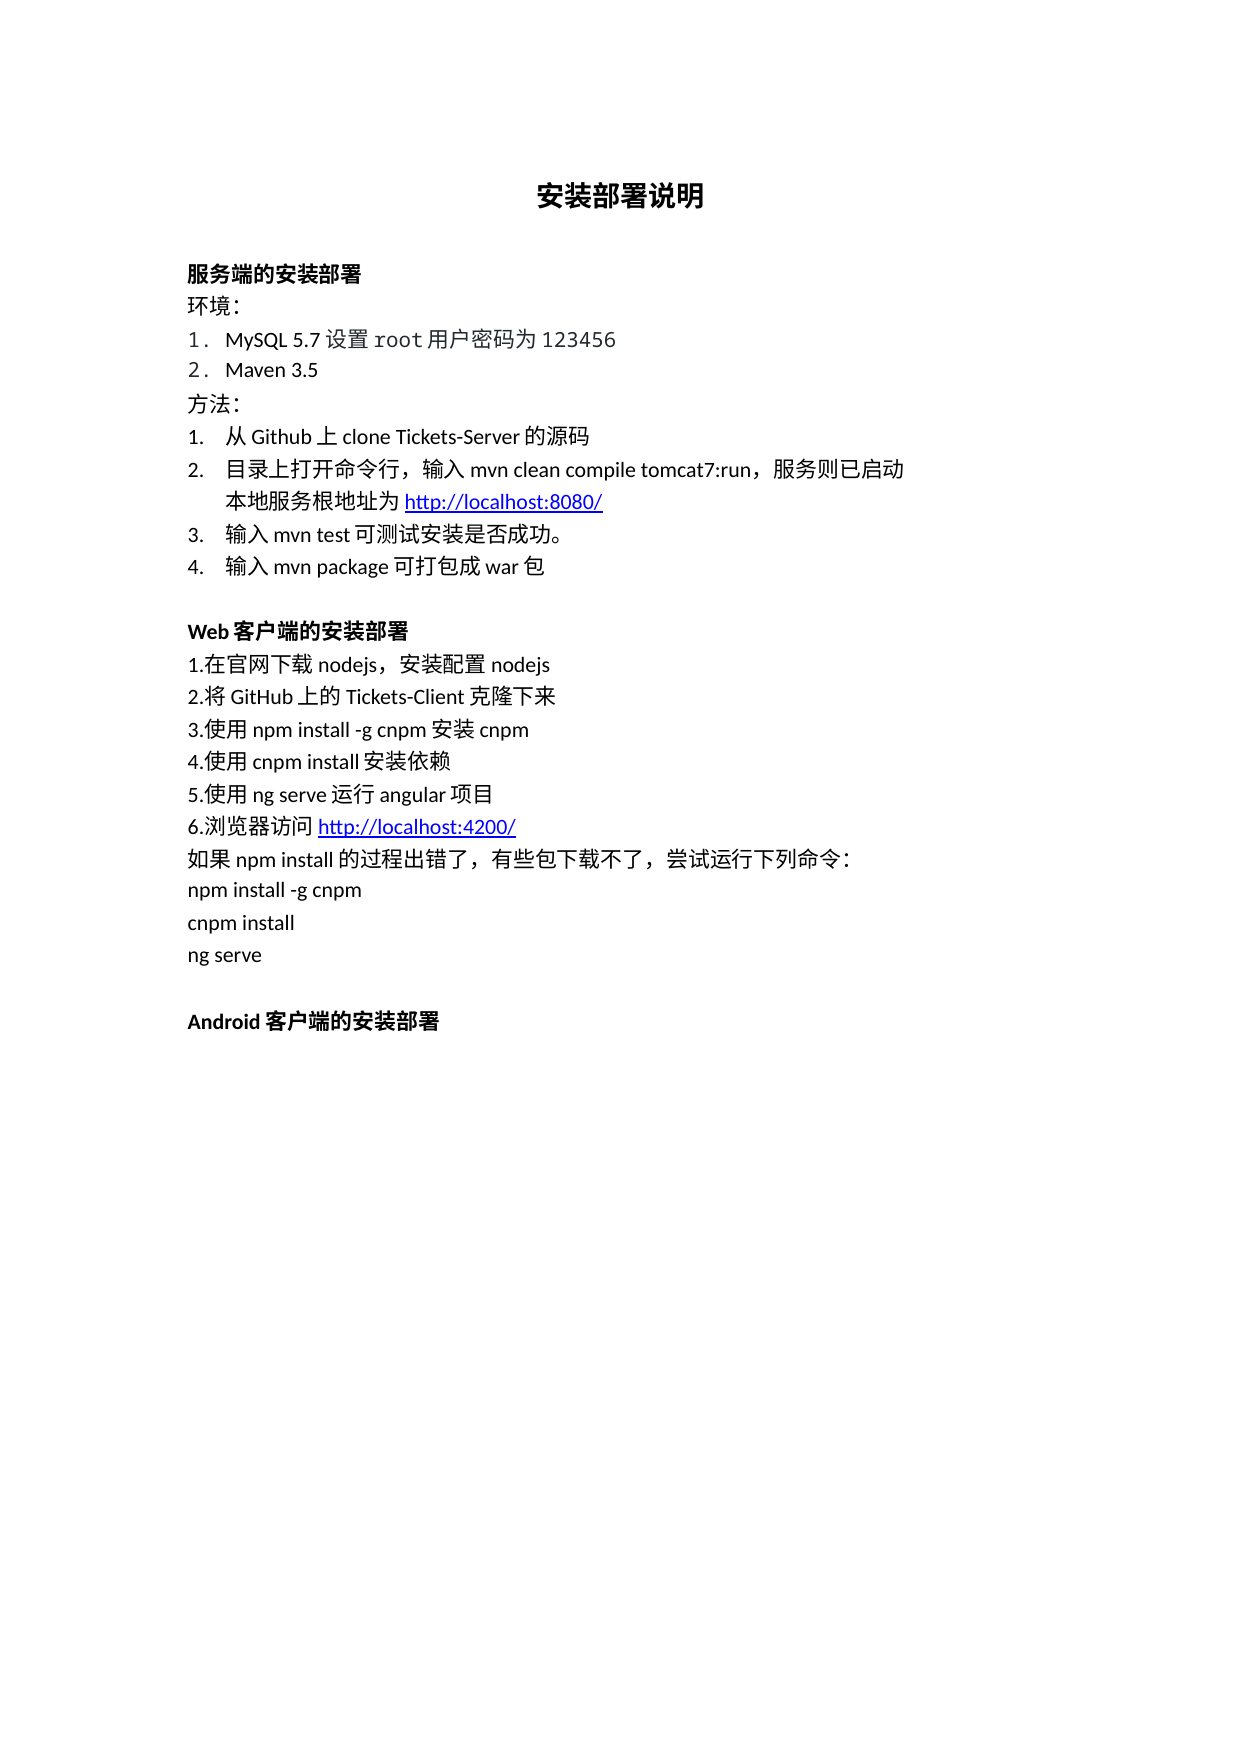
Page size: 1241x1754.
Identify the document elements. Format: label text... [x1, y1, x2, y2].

text 3.使用npm install -g cnpm安装cnpm [187, 711, 1053, 744]
list 输入mvn test可测试安装是否成功。 [187, 516, 1053, 549]
text npm install -g cnpm [187, 874, 1053, 906]
text 6.浏览器访问http://localhost:4200/ [187, 809, 1053, 841]
text 5.使用ng serve运行angular项目 [187, 776, 1053, 809]
text 环境： [187, 289, 1053, 321]
text 2.将GitHub上的Tickets-Client克隆下来 [187, 679, 1053, 711]
text 方法： [187, 386, 1053, 419]
text 1.在官网下载nodejs，安装配置nodejs [187, 646, 1053, 679]
list 本地服务根地址为http://localhost:8080/ [225, 484, 1053, 516]
list 从Github上clone Tickets-Server的源码 [187, 419, 1053, 451]
text 服务端的安装部署 [187, 256, 1053, 289]
list 目录上打开命令行，输入mvn clean compile tomcat7:run，服务则已启动 [187, 451, 1053, 484]
list MySQL 5.7 设置root用户密码为123456 [187, 321, 1053, 354]
text ng serve [187, 939, 1053, 971]
list Maven 3.5 [187, 354, 1053, 386]
text Android客户端的安装部署 [187, 1004, 1053, 1036]
list 输入mvn package可打包成war包 [187, 549, 1053, 581]
text 如果npm install的过程出错了，有些包下载不了，尝试运行下列命令： [187, 841, 1053, 874]
text Web客户端的安装部署 [187, 614, 1053, 646]
text cnpm install [187, 906, 1053, 939]
text 4.使用cnpm install安装依赖 [187, 744, 1053, 776]
subtitle 安装部署说明 [187, 162, 1053, 227]
